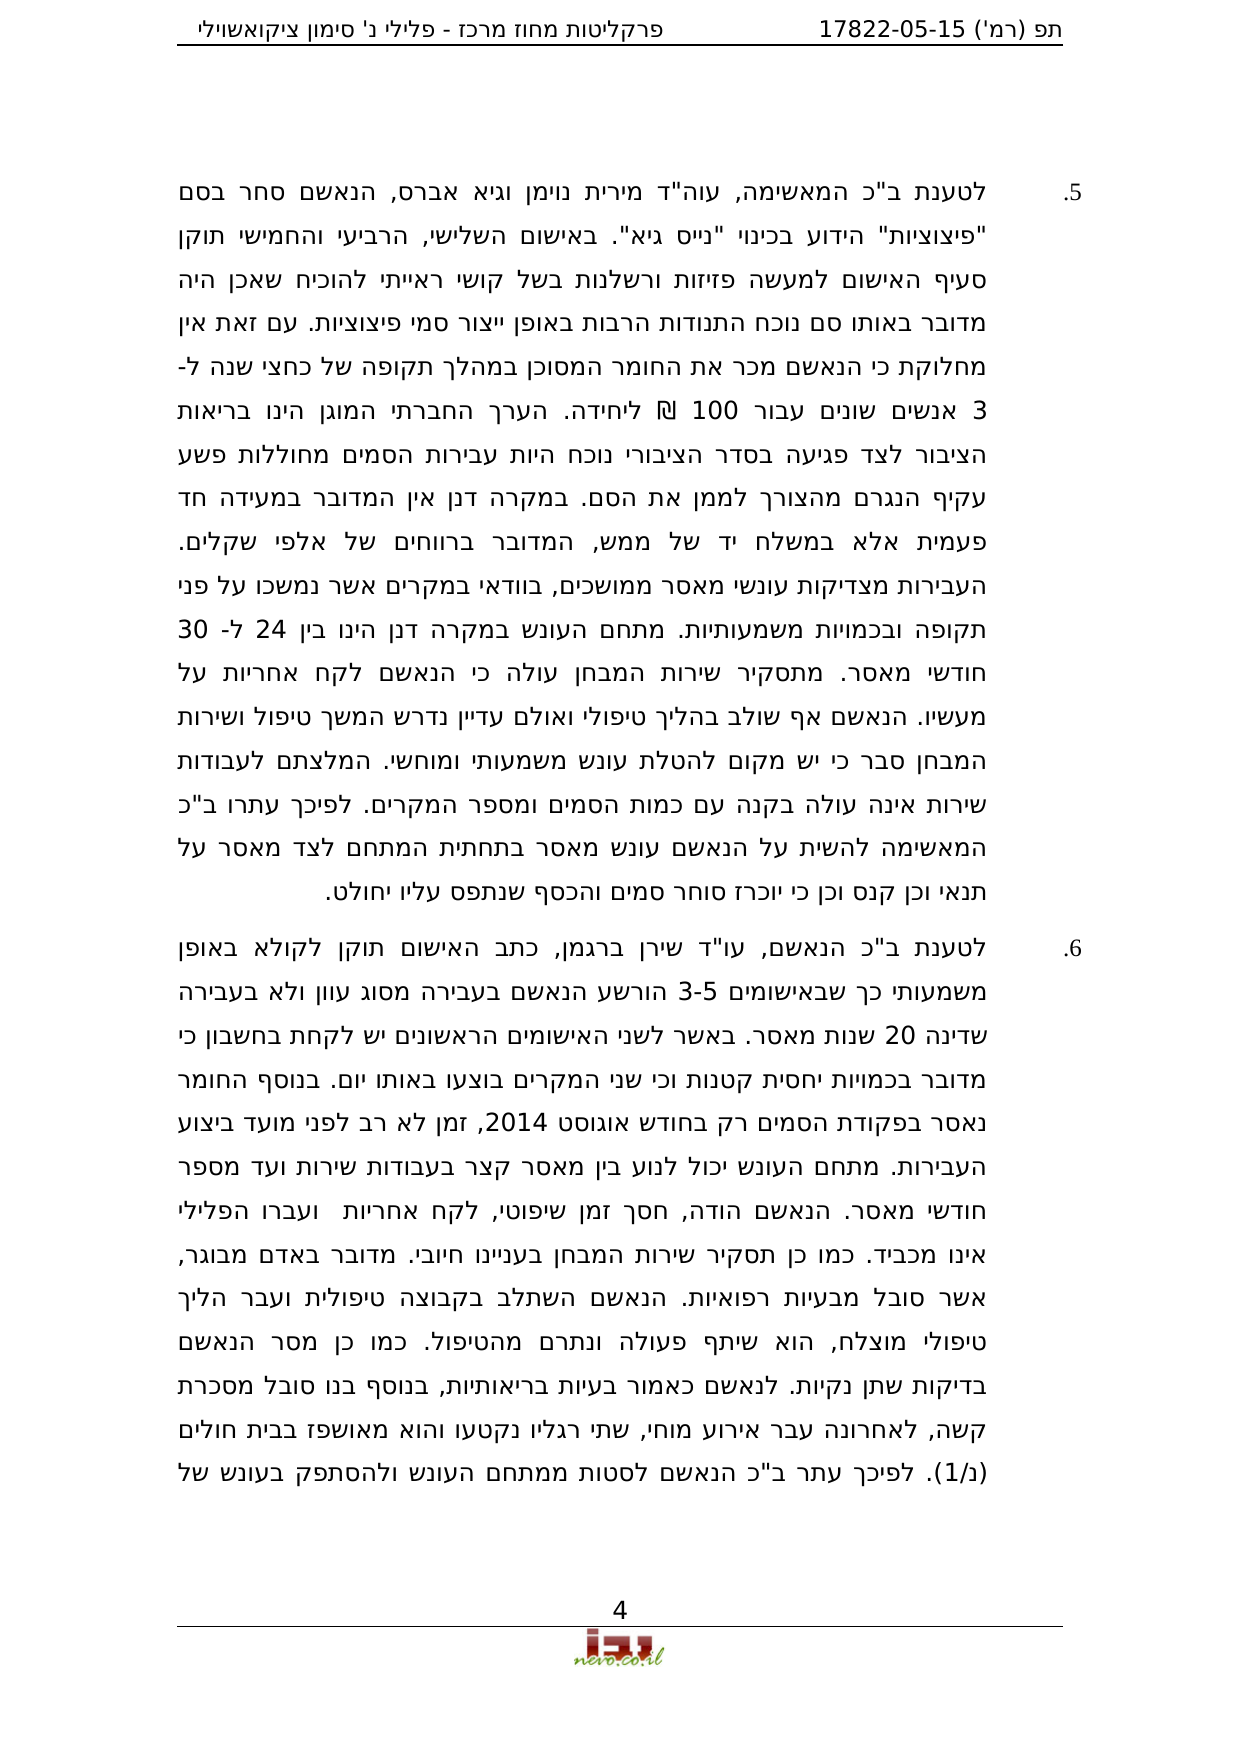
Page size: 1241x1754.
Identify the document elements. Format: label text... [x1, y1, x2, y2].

list לטענת ב"כ המאשימה, עוה"ד מירית נוימן וגיא אברס, הנאשם סחר בסם "פיצוציות" הידוע בכינוי "נייס גיא". באישום השלישי, הרביעי והחמישי תוקן סעיף האישום למעשה פזיזות ורשלנות בשל קושי ראייתי להוכיח שאכן היה מדובר באותו סם נוכח התנודות הרבות באופן ייצור סמי פיצוציות. עם זאת אין מחלוקת כי הנאשם מכר את החומר המסוכן במהלך תקופה של כחצי שנה ל- 3 אנשים שונים עבור 100 ₪ ליחידה. הערך החברתי המוגן הינו בריאות הציבור לצד פגיעה בסדר הציבורי נוכח היות עבירות הסמים מחוללות פשע עקיף הנגרם מהצורך לממן את הסם. במקרה דנן אין המדובר במעידה חד פעמית אלא במשלח יד של ממש, המדובר ברווחים של אלפי שקלים. העבירות מצדיקות עונשי מאסר ממושכים, בוודאי במקרים אשר נמשכו על פני תקופה ובכמויות משמעותיות. מתחם העונש במקרה דנן הינו בין 24 ל- 30 חודשי מאסר. מתסקיר שירות המבחן עולה כי הנאשם לקח אחריות על מעשיו. הנאשם אף שולב בהליך טיפולי ואולם עדיין נדרש המשך טיפול ושירות המבחן סבר כי יש מקום להטלת עונש משמעותי ומוחשי. המלצתם לעבודות שירות אינה עולה בקנה עם כמות הסמים ומספר המקרים. לפיכך עתרו ב"כ המאשימה להשית על הנאשם עונש מאסר בתחתית המתחם לצד מאסר על תנאי וכן קנס וכן כי יוכרז סוחר סמים והכסף שנתפס עליו יחולט. [177, 177, 1063, 906]
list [177, 933, 1063, 1488]
picture [574, 1628, 666, 1667]
